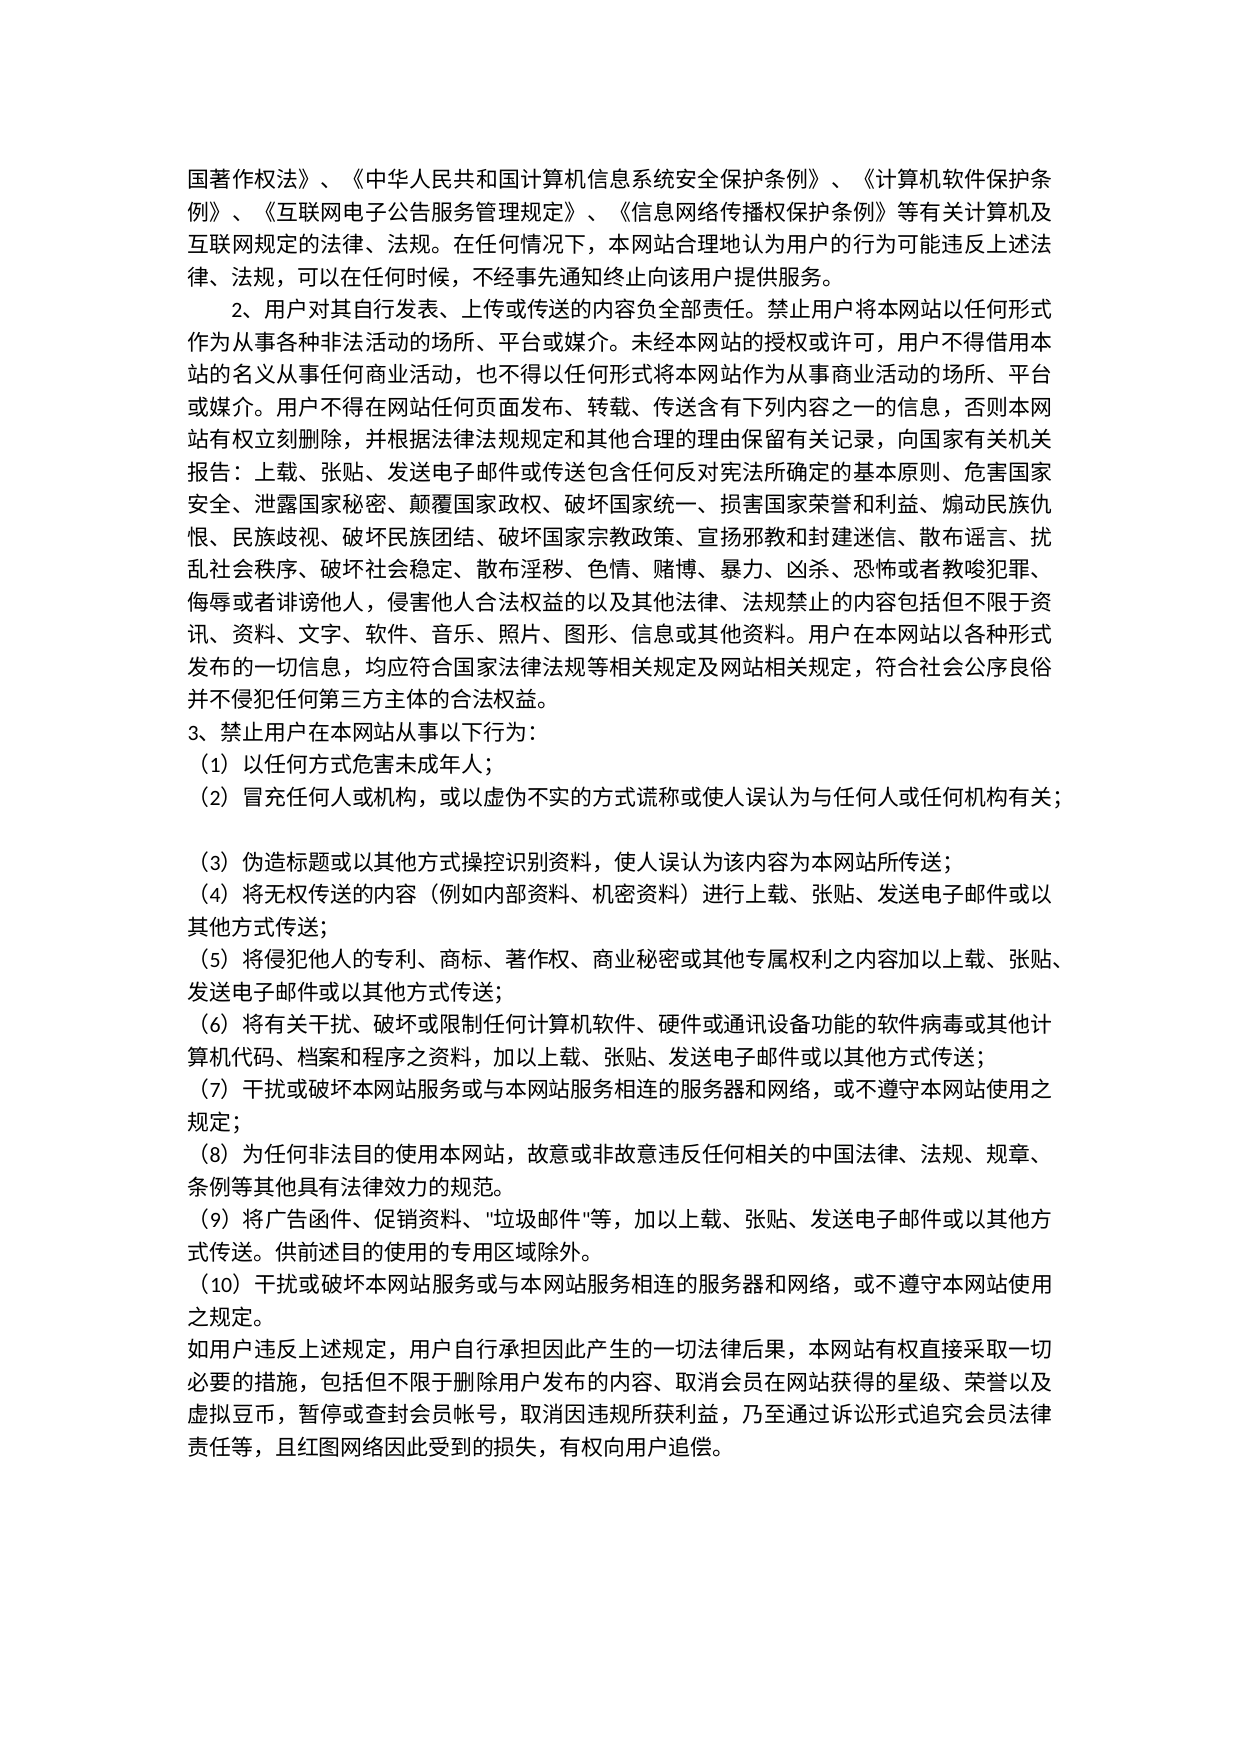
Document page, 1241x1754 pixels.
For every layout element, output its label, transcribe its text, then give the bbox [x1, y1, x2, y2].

text （4）将无权传送的内容（例如内部资料、机密资料）进行上载、张贴、发送电子邮件或以其他方式传送； [187, 877, 1053, 942]
text （3）伪造标题或以其他方式操控识别资料，使人误认为该内容为本网站所传送； [187, 844, 1053, 877]
text 2、用户对其自行发表、上传或传送的内容负全部责任。禁止用户将本网站以任何形式作为从事各种非法活动的场所、平台或媒介。未经本网站的授权或许可，用户不得借用本站的名义从事任何商业活动，也不得以任何形式将本网站作为从事商业活动的场所、平台或媒介。用户不得在网站任何页面发布、转载、传送含有下列内容之一的信息，否则本网站有权立刻删除，并根据法律法规规定和其他合理的理由保留有关记录，向国家有关机关报告：上载、张贴、发送电子邮件或传送包含任何反对宪法所确定的基本原则、危害国家安全、泄露国家秘密、颠覆国家政权、破坏国家统一、损害国家荣誉和利益、煽动民族仇恨、民族歧视、破坏民族团结、破坏国家宗教政策、宣扬邪教和封建迷信、散布谣言、扰乱社会秩序、破坏社会稳定、散布淫秽、色情、赌博、暴力、凶杀、恐怖或者教唆犯罪、侮辱或者诽谤他人，侵害他人合法权益的以及其他法律、法规禁止的内容包括但不限于资讯、资料、文字、软件、音乐、照片、图形、信息或其他资料。用户在本网站以各种形式发布的一切信息，均应符合国家法律法规等相关规定及网站相关规定，符合社会公序良俗，并不侵犯任何第三方主体的合法权益。 [187, 292, 1053, 714]
text （10）干扰或破坏本网站服务或与本网站服务相连的服务器和网络，或不遵守本网站使用之规定。 [187, 1267, 1053, 1332]
text 3、禁止用户在本网站从事以下行为： [187, 714, 1053, 747]
text （8）为任何非法目的使用本网站，故意或非故意违反任何相关的中国法律、法规、规章、条例等其他具有法律效力的规范。 [187, 1137, 1053, 1202]
text （6）将有关干扰、破坏或限制任何计算机软件、硬件或通讯设备功能的软件病毒或其他计算机代码、档案和程序之资料，加以上载、张贴、发送电子邮件或以其他方式传送； [187, 1007, 1053, 1072]
text （9）将广告函件、促销资料、"垃圾邮件"等，加以上载、张贴、发送电子邮件或以其他方式传送。供前述目的使用的专用区域除外。 [187, 1202, 1053, 1267]
text （7）干扰或破坏本网站服务或与本网站服务相连的服务器和网络，或不遵守本网站使用之规定； [187, 1072, 1053, 1137]
text （5）将侵犯他人的专利、商标、著作权、商业秘密或其他专属权利之内容加以上载、张贴、发送电子邮件或以其他方式传送； [187, 942, 1053, 1007]
text 如用户违反上述规定，用户自行承担因此产生的一切法律后果，本网站有权直接采取一切必要的措施，包括但不限于删除用户发布的内容、取消会员在网站获得的星级、荣誉以及虚拟豆币，暂停或查封会员帐号，取消因违规所获利益，乃至通过诉讼形式追究会员法律责任等，且红图网络因此受到的损失，有权向用户追偿。 [187, 1332, 1053, 1462]
text （1）以任何方式危害未成年人； [187, 747, 1053, 779]
text （2）冒充任何人或机构，或以虚伪不实的方式谎称或使人误认为与任何人或任何机构有关； [187, 779, 1053, 844]
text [187, 162, 1053, 292]
